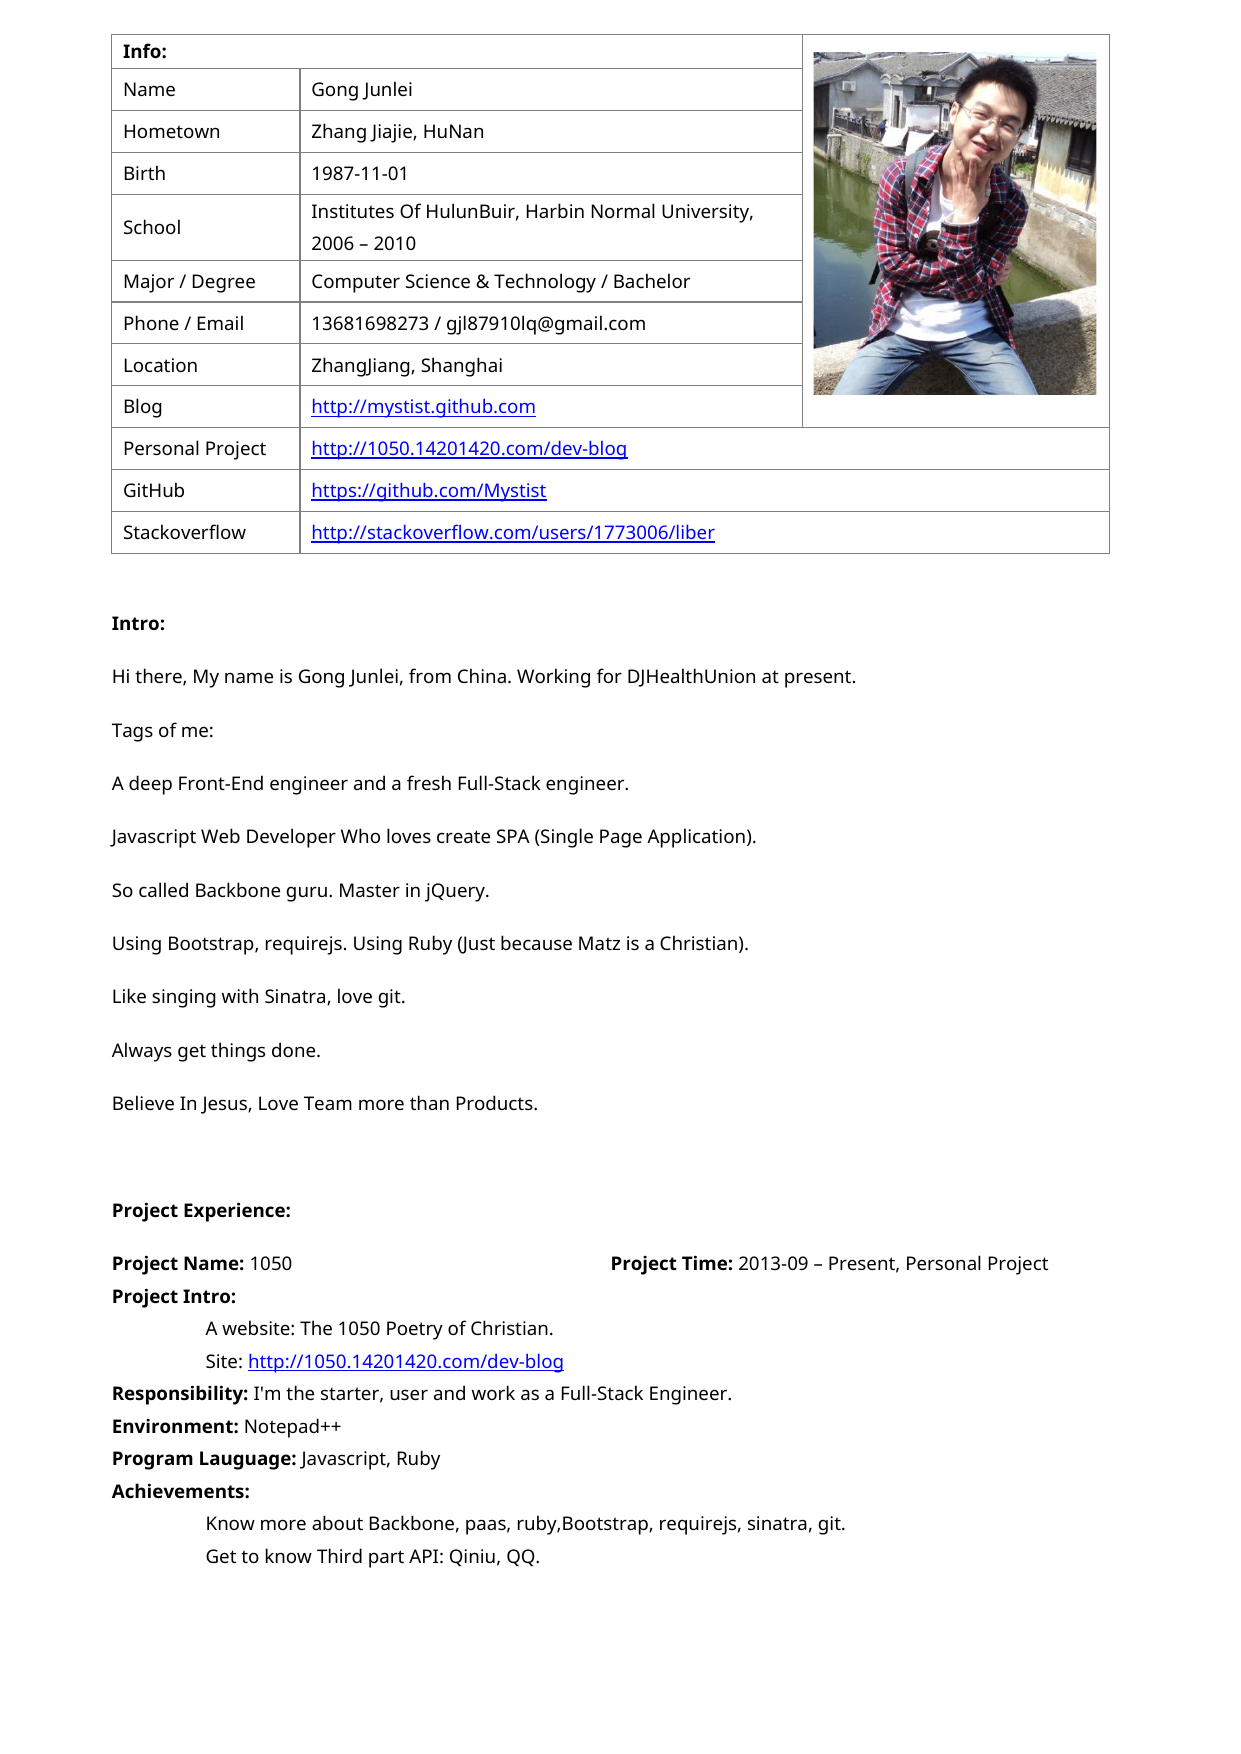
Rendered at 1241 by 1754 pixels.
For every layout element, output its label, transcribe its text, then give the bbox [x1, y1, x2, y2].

table_cell Zhang Jiajie, HuNan [301, 111, 802, 152]
table_header Project Experience: [100, 1194, 1098, 1247]
table_cell Institutes Of HulunBuir, Harbin Normal University, 2006 – 2010 [301, 195, 802, 259]
table_cell http://mystist.github.com [301, 386, 802, 427]
table_cell https://github.com/Mystist [301, 470, 1109, 511]
text Tags of me: [112, 714, 1128, 746]
text Hi there, My name is Gong Junlei, from China. Working for DJHealthUnion at present. [112, 660, 1128, 693]
text Always get things done. [112, 1034, 1128, 1066]
table_cell Name [112, 69, 299, 110]
table_cell Blog [112, 386, 299, 427]
text Intro: [112, 607, 1128, 639]
table_cell Responsibility: I'm the starter, user and work as a Full-Stack Engineer. [100, 1377, 1098, 1409]
table_cell GitHub [112, 470, 299, 511]
picture [813, 52, 1097, 395]
table_cell Location [112, 344, 299, 385]
table_cell Hometown [112, 111, 299, 152]
table_cell Project Time: 2013-09 – Present, Personal Project [599, 1247, 1098, 1279]
table_cell 1987-11-01 [301, 153, 802, 193]
table_cell Program Lauguage: Javascript, Ruby [100, 1442, 1098, 1474]
table_cell Major / Degree [112, 261, 299, 301]
table_cell Project Intro: A website: The 1050 Poetry of Christian. Site: http://1050.14201420.com/dev-blog [100, 1280, 1098, 1377]
table_cell ZhangJiang, Shanghai [301, 344, 802, 385]
table_cell Stackoverflow [112, 512, 299, 553]
table_cell School [112, 195, 299, 259]
table_cell http://1050.14201420.com/dev-blog [301, 428, 1109, 469]
table_cell Personal Project [112, 428, 299, 469]
text Believe In Jesus, Love Team more than Products. [112, 1087, 1128, 1119]
text A deep Front-End engineer and a fresh Full-Stack engineer. [112, 767, 1128, 799]
table_cell 13681698273 / gjl87910lq@gmail.com [301, 303, 802, 343]
table_cell Environment: Notepad++ [100, 1410, 1098, 1442]
text Javascript Web Developer Who loves create SPA (Single Page Application). [112, 820, 1128, 853]
table_cell http://stackoverflow.com/users/1773006/liber [301, 512, 1109, 553]
table_cell Phone / Email [112, 303, 299, 343]
table_cell Birth [112, 153, 299, 193]
text So called Backbone guru. Master in jQuery. [112, 874, 1128, 906]
table_cell Gong Junlei [301, 69, 802, 110]
table_header [803, 35, 1109, 427]
table_header Info: [112, 35, 802, 68]
text Using Bootstrap, requirejs. Using Ruby (Just because Matz is a Christian). [112, 927, 1128, 959]
text Like singing with Sinatra, love git. [112, 980, 1128, 1013]
table_cell Project Name: 1050 [100, 1247, 599, 1279]
table_cell Computer Science & Technology / Bachelor [301, 261, 802, 301]
